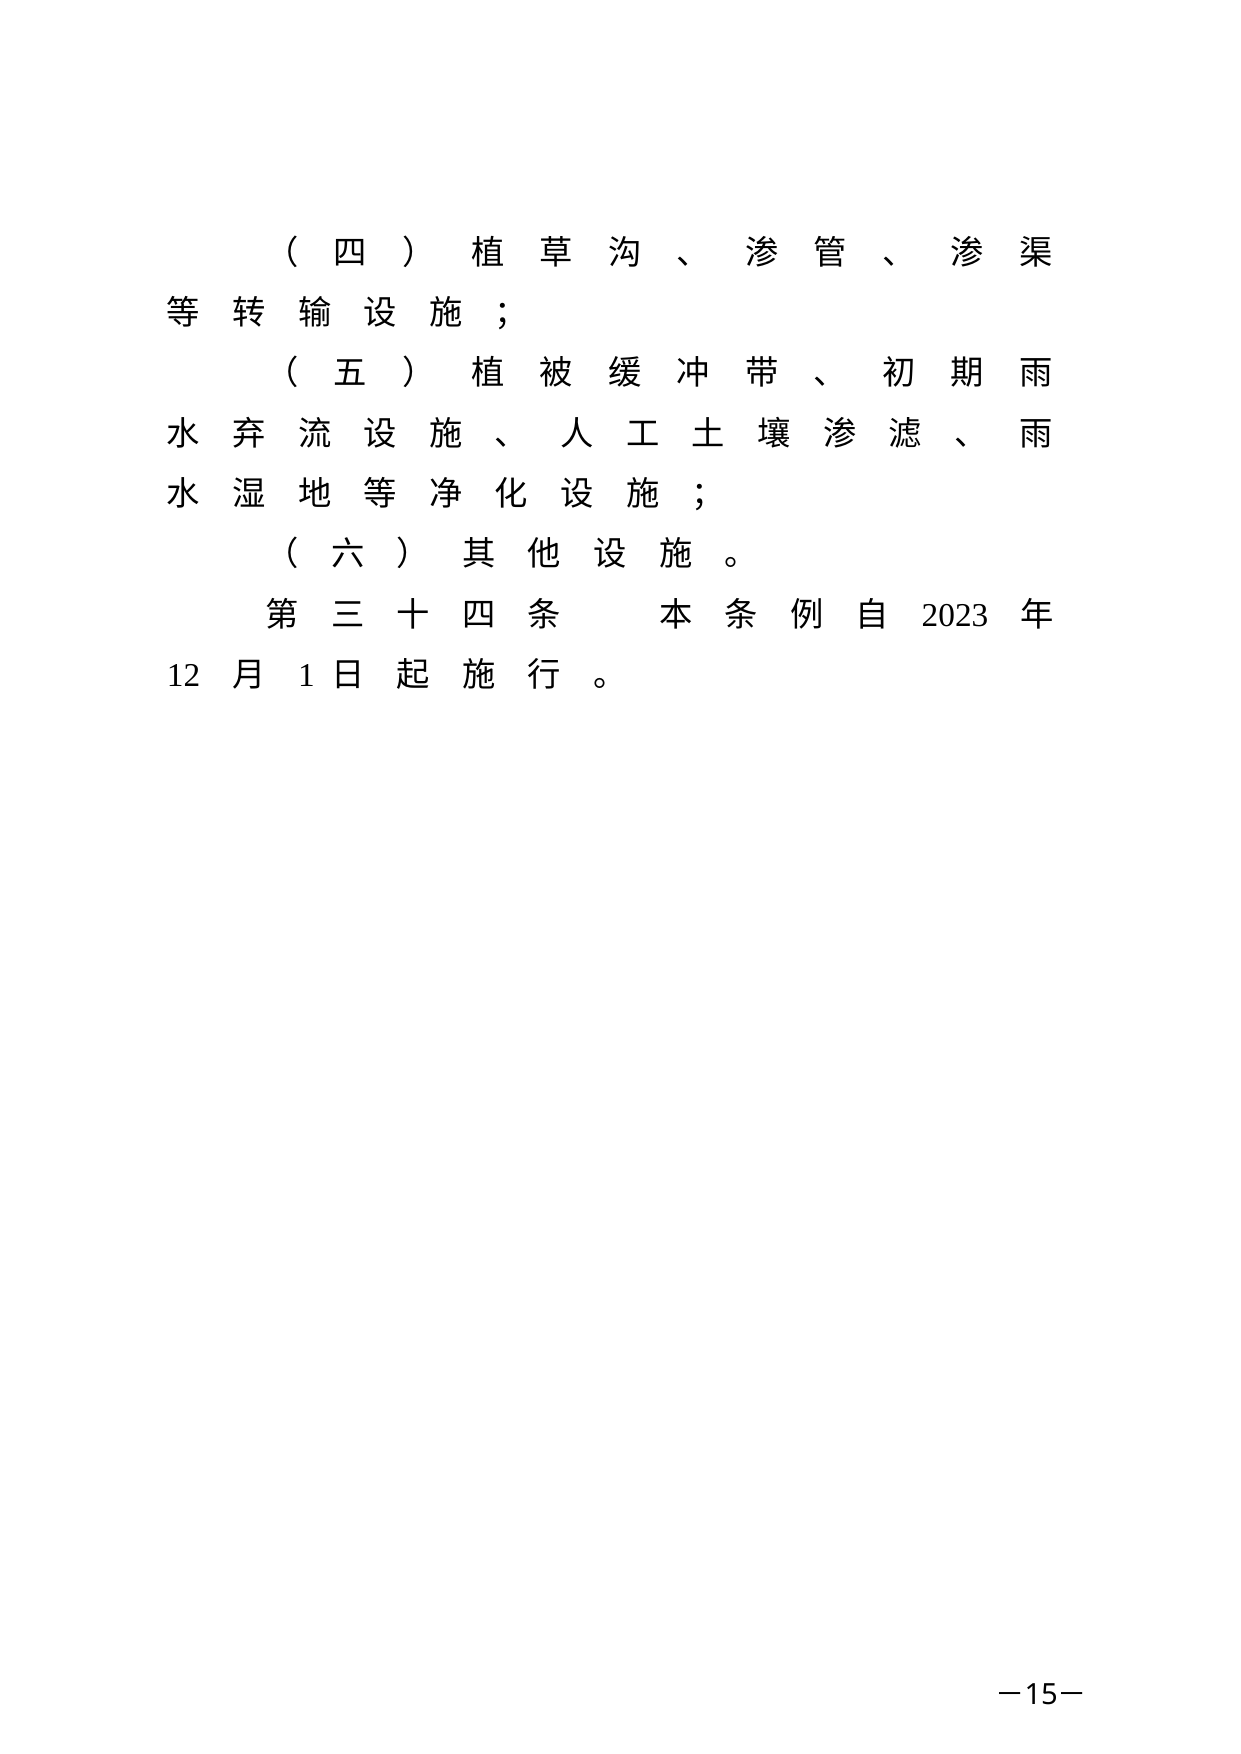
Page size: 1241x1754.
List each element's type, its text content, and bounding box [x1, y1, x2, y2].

text （六）其他设施。 [167, 521, 1085, 581]
text （四）植草沟、渗管、渗渠等转输设施； [167, 219, 1085, 340]
text 第三十四条 本条例自2023年12月1日起施行。 [167, 581, 1085, 702]
text （五）植被缓冲带、初期雨水弃流设施、人工土壤渗滤、雨水湿地等净化设施； [167, 340, 1085, 521]
